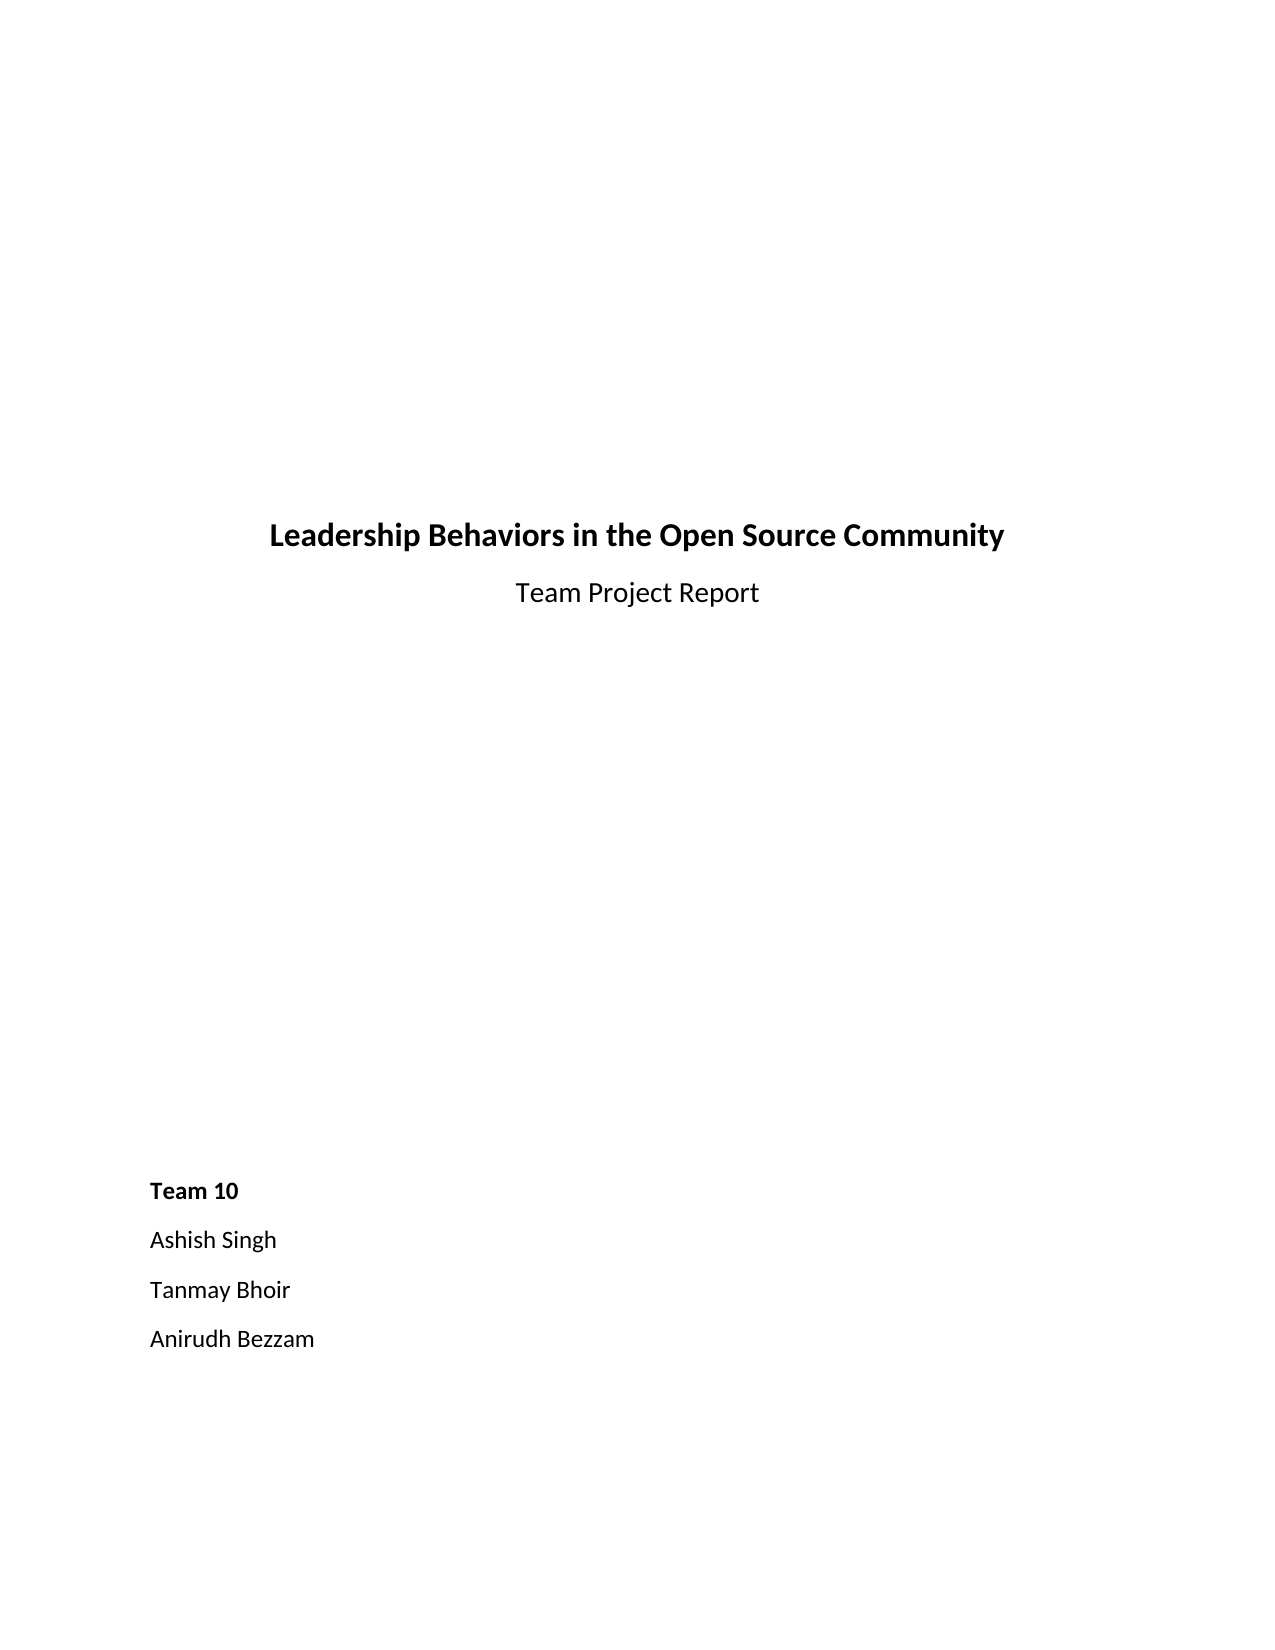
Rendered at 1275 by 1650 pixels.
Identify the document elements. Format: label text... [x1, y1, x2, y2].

text Tanmay Bhoir [150, 1274, 1125, 1304]
text Leadership Behaviors in the Open Source Community [150, 514, 1125, 554]
text Anirudh Bezzam [150, 1324, 1125, 1354]
text Team Project Report [150, 574, 1125, 610]
text Team 10 [150, 1175, 1125, 1205]
text Ashish Singh [150, 1224, 1125, 1255]
